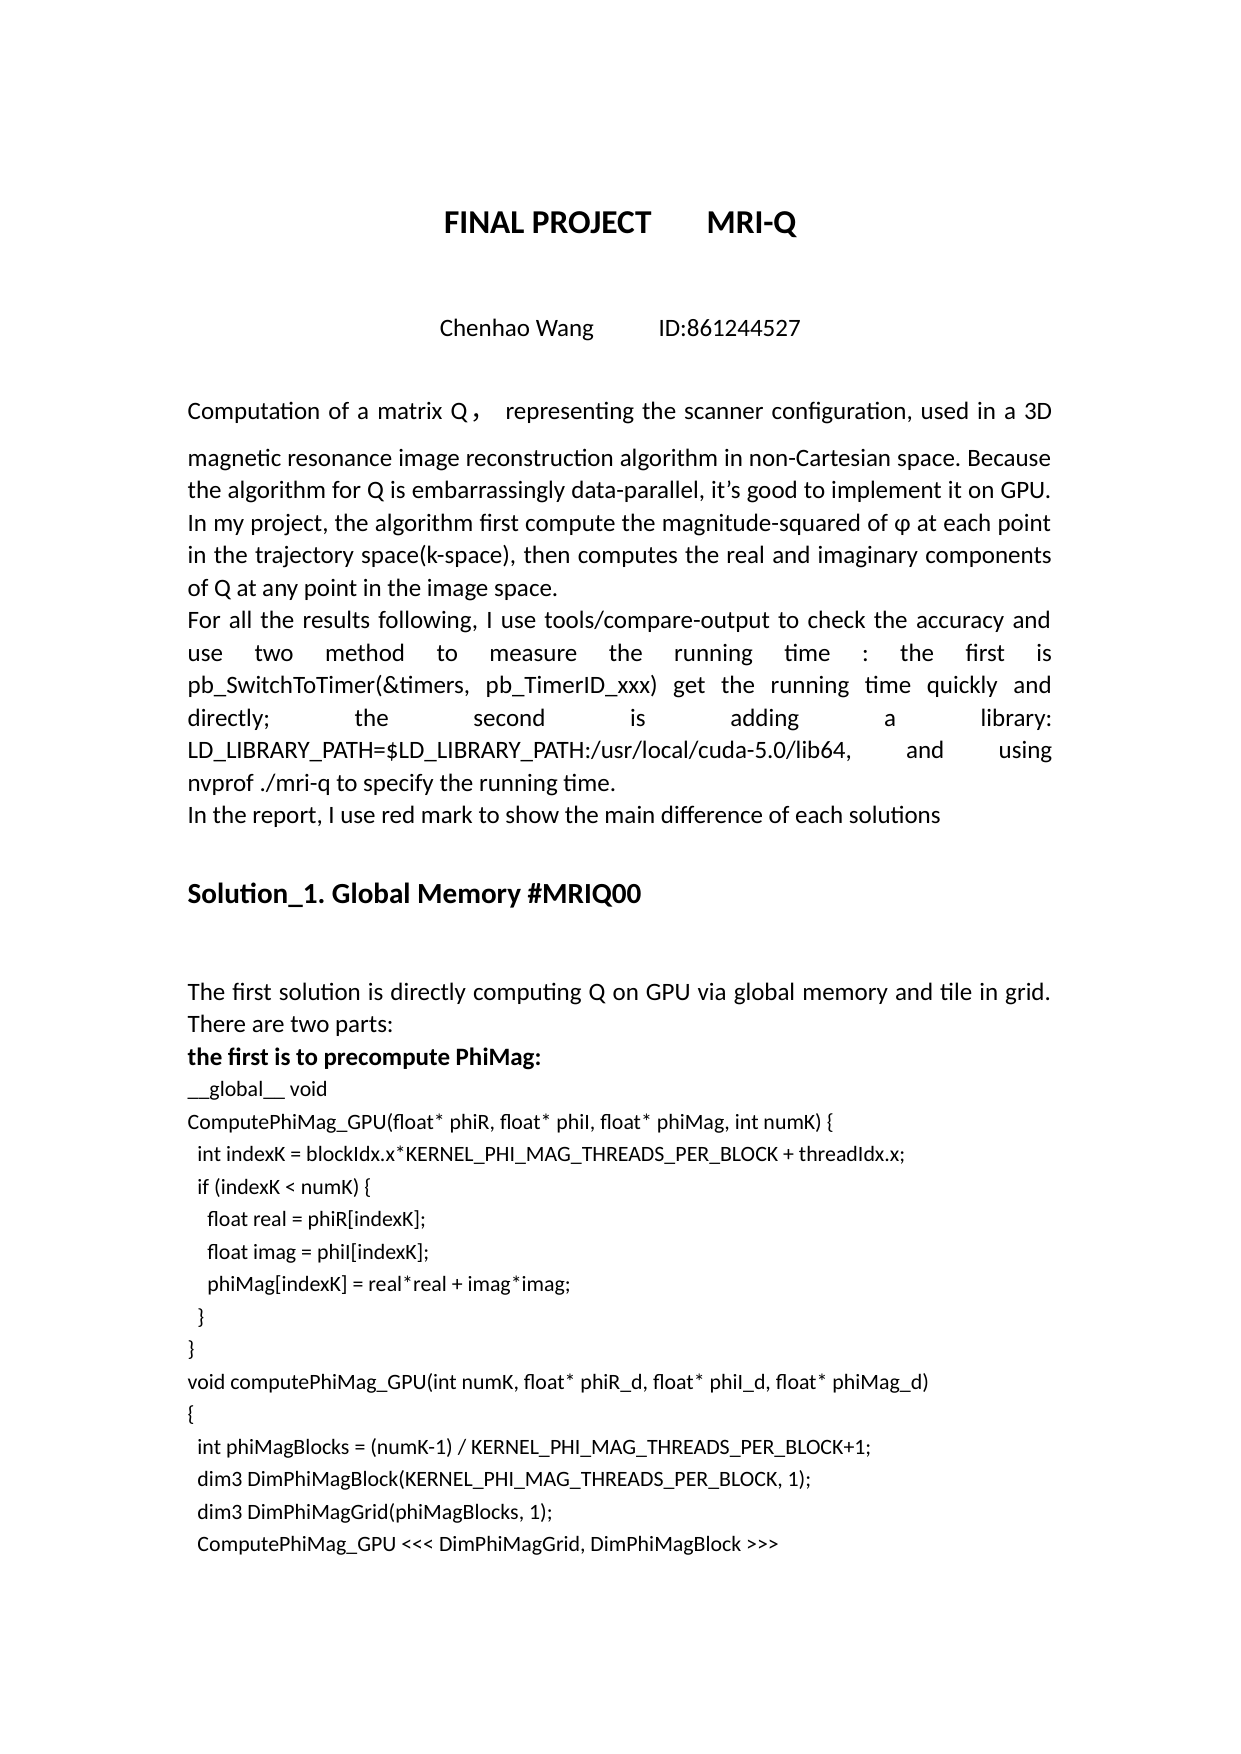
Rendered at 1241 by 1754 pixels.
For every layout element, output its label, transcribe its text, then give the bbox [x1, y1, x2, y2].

text __global__ void [187, 1073, 1053, 1105]
text dim3 DimPhiMagBlock(KERNEL_PHI_MAG_THREADS_PER_BLOCK, 1); [187, 1463, 1053, 1495]
text int indexK = blockIdx.x*KERNEL_PHI_MAG_THREADS_PER_BLOCK + threadIdx.x; [187, 1138, 1053, 1170]
text The first solution is directly computing Q on GPU via global memory and tile in grid. There are two parts: [187, 986, 1053, 1040]
text { [187, 1398, 1053, 1430]
text float imag = phiI[indexK]; [187, 1235, 1053, 1268]
text Chenhao Wang ID:861244527 [187, 311, 1053, 343]
text the first is to precompute PhiMag: [187, 1040, 1053, 1073]
text In the report, I use red mark to show the main difference of each solutions [187, 798, 1053, 831]
text phiMag[indexK] = real*real + imag*imag; [187, 1268, 1053, 1300]
text Computation of a matrix Q， representing the scanner configuration, used in a 3D magnetic resonance image reconstruction algorithm in non-Cartesian space. Because the algorithm for Q is embarrassingly data-parallel, it’s good to implement it on GPU. In my project, the algorithm first compute the magnitude-squared of φ at each point in the trajectory space(k-space), then computes the real and imaginary components of Q at any point in the image space. [187, 376, 1053, 486]
text Computation of a matrix Q， representing the scanner configuration, used in a 3D magnetic resonance image reconstruction algorithm in non-Cartesian space. Because the algorithm for Q is embarrassingly data-parallel, it’s good to implement it on GPU. In my project, the algorithm first compute the magnitude-squared of φ at each point in the trajectory space(k-space), then computes the real and imaginary components of Q at any point in the image space. [187, 488, 1053, 603]
text } [187, 1333, 1053, 1365]
text ComputePhiMag_GPU <<< DimPhiMagGrid, DimPhiMagBlock >>> [187, 1528, 1053, 1560]
text if (indexK < numK) { [187, 1170, 1053, 1203]
text } [187, 1300, 1053, 1333]
text float real = phiR[indexK]; [187, 1203, 1053, 1235]
subtitle FINAL PROJECT MRI-Q [187, 189, 1053, 254]
text int phiMagBlocks = (numK-1) / KERNEL_PHI_MAG_THREADS_PER_BLOCK+1; [187, 1430, 1053, 1463]
text void computePhiMag_GPU(int numK, float* phiR_d, float* phiI_d, float* phiMag_d) [187, 1365, 1053, 1398]
text For all the results following, I use tools/compare-output to check the accuracy and use two method to measure the running time : the first is pb_SwitchToTimer(&timers, pb_TimerID_xxx) get the running time quickly and directly; the second is adding a library: LD_LIBRARY_PATH=$LD_LIBRARY_PATH:/usr/local/cuda-5.0/lib64, and using nvprof ./mri-q to specify the running time. [187, 603, 1053, 798]
text dim3 DimPhiMagGrid(phiMagBlocks, 1); [187, 1495, 1053, 1528]
subtitle Solution_1. Global Memory #MRIQ00 [187, 860, 1053, 925]
text ComputePhiMag_GPU(float* phiR, float* phiI, float* phiMag, int numK) { [187, 1105, 1053, 1138]
